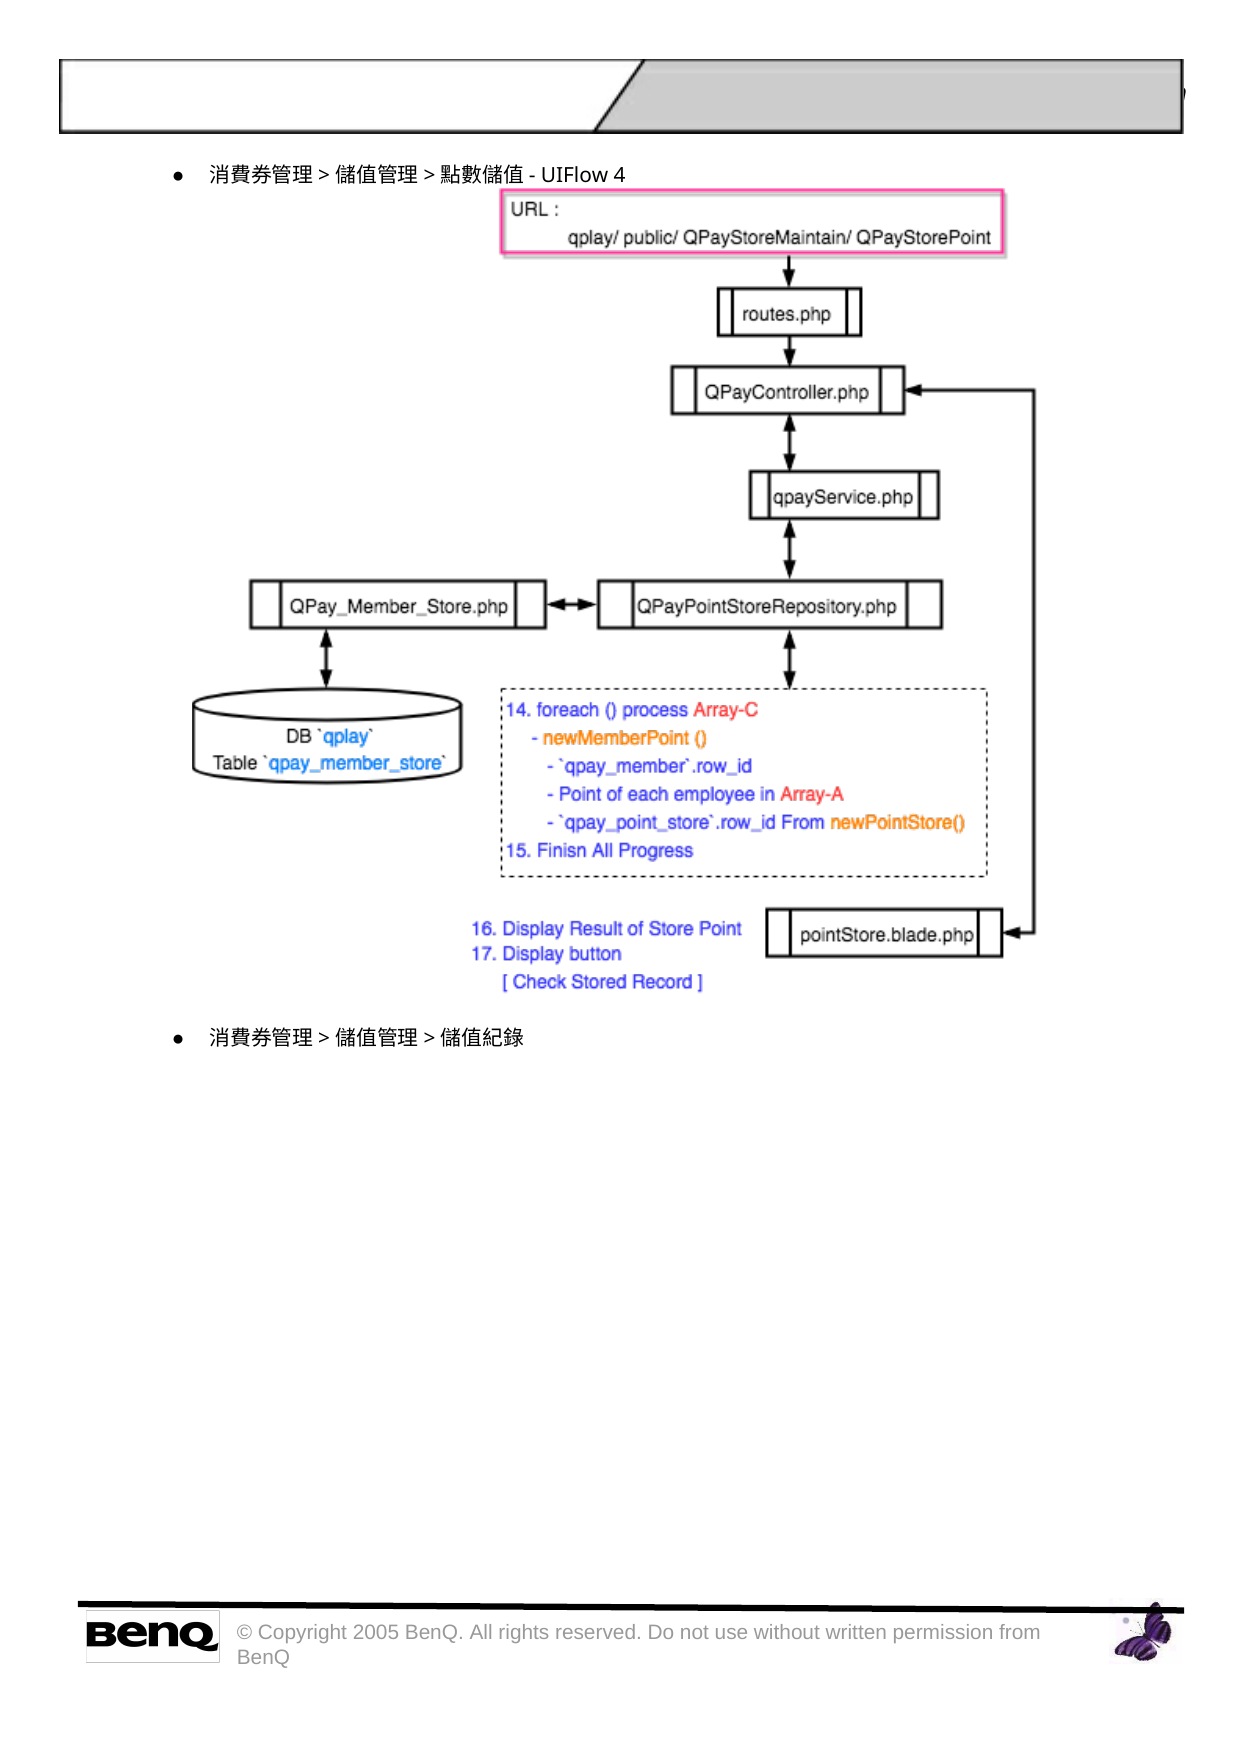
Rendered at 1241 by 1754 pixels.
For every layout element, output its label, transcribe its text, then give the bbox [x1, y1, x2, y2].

list 消費券管理 > 儲值管理 > 點數儲值 - UIFlow 4 [172, 158, 1181, 188]
picture [1109, 1598, 1183, 1607]
picture [1109, 1614, 1183, 1664]
picture [77, 1607, 228, 1666]
list 消費券管理 > 儲值管理 > 儲值紀錄 [172, 1022, 1181, 1052]
picture [59, 59, 1184, 134]
picture [192, 188, 1049, 998]
